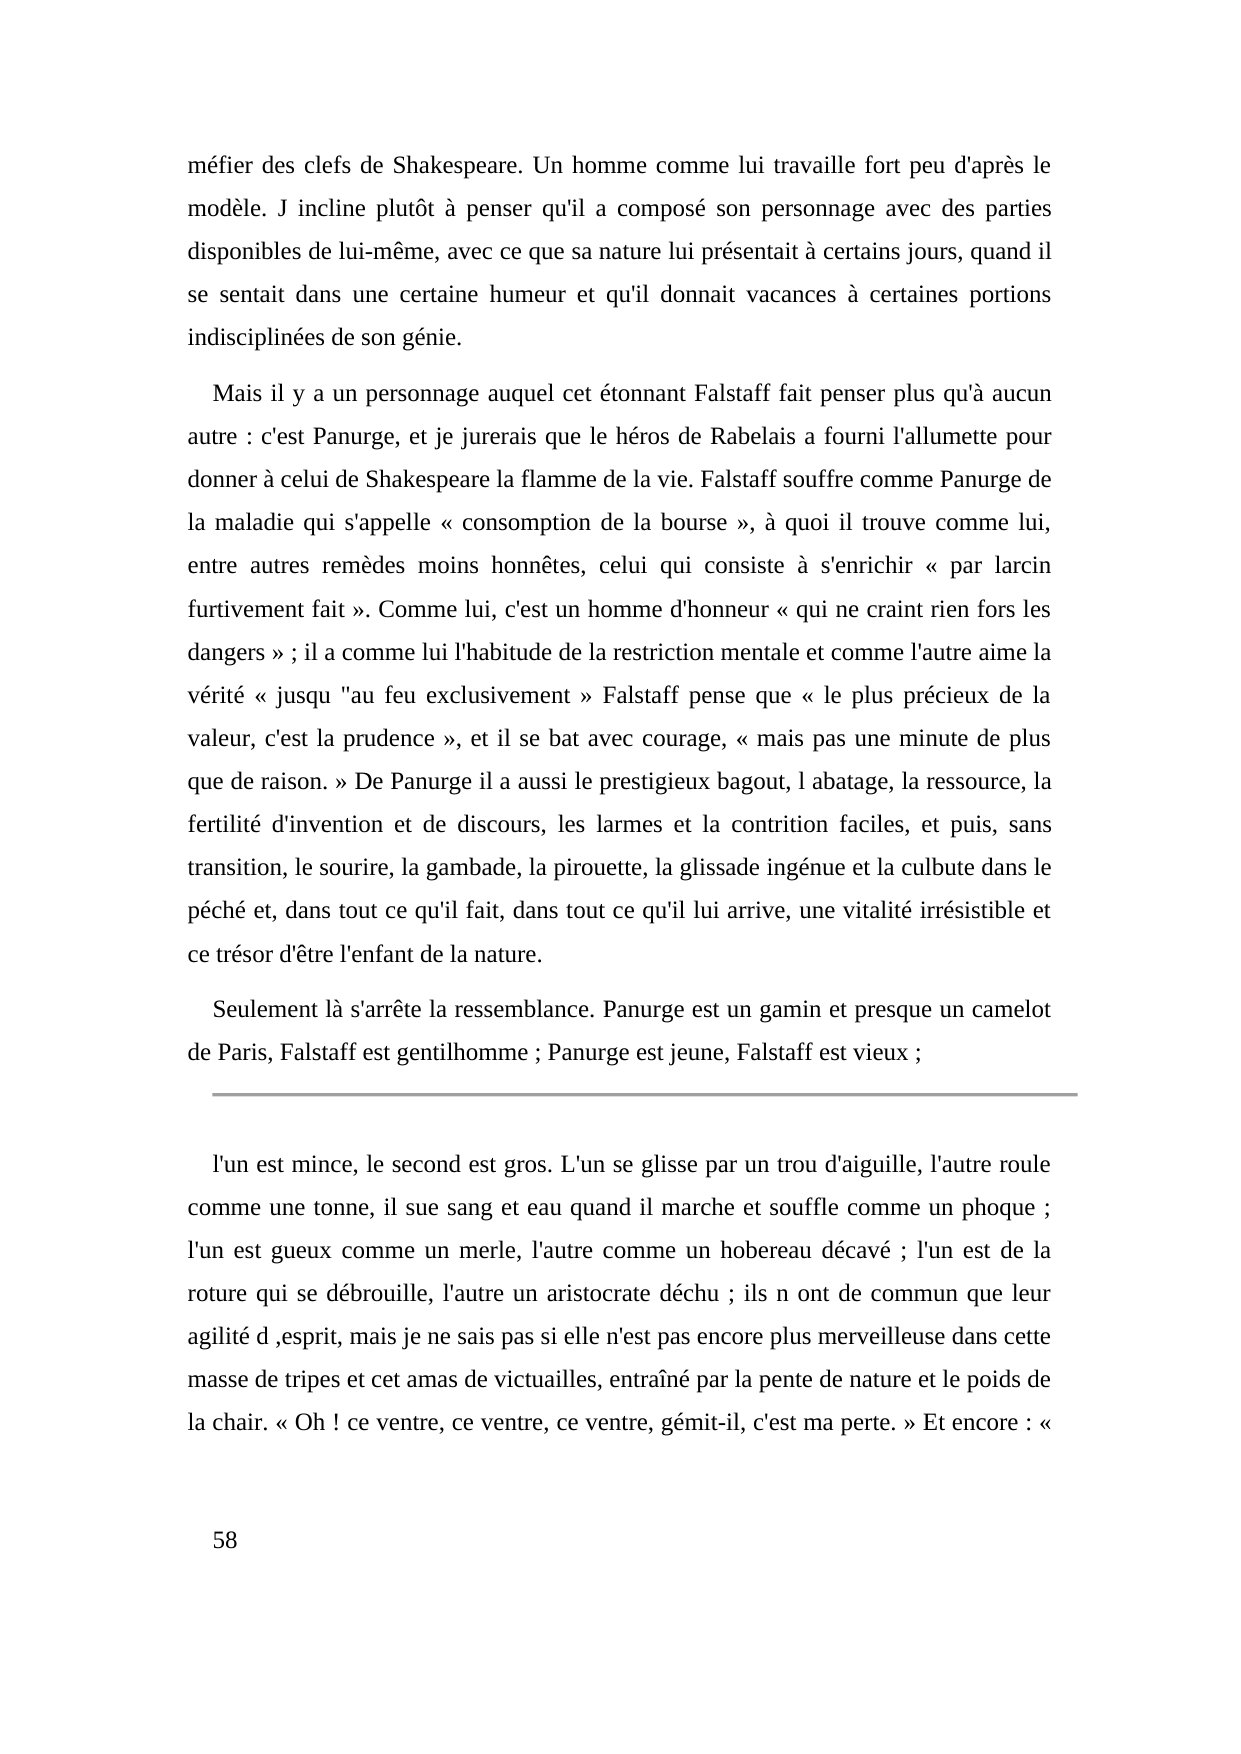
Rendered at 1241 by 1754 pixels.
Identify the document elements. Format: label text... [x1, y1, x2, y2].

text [187, 150, 1053, 351]
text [187, 1149, 1053, 1436]
text Mais il y a un personnage auquel cet étonnant Falstaff fait penser plus qu'à aucun autre : c'est Panurge, et je jurerais que le héros de Rabelais a fourni l'allumette pour donner à celui de Shakespeare la flamme de la vie. Falstaff souffre comme Panurge de la maladie qui s'appelle « consomption de la bourse », à quoi il trouve comme lui, entre autres remèdes moins honnêtes, celui qui consiste à s'enrichir « par larcin furtivement fait ». Comme lui, c'est un homme d'honneur « qui ne craint rien fors les dangers » ; il a comme lui l'habitude de la restriction mentale et comme l'autre aime la vérité « jusqu "au feu exclusivement » Falstaff pense que « le plus précieux de la valeur, c'est la prudence », et il se bat avec courage, « mais pas une minute de plus que de raison. » De Panurge il a aussi le prestigieux bagout, l abatage, la ressource, la fertilité d'invention et de discours, les larmes et la contrition faciles, et puis, sans transition, le sourire, la gambade, la pirouette, la glissade ingénue et la culbute dans le péché et, dans tout ce qu'il fait, dans tout ce qu'il lui arrive, une vitalité irrésistible et ce trésor d'être l'enfant de la nature. [187, 378, 1053, 967]
text Seulement là s'arrête la ressemblance. Panurge est un gamin et presque un camelot de Paris, Falstaff est gentilhomme ; Panurge est jeune, Falstaff est vieux ; [187, 994, 1053, 1066]
